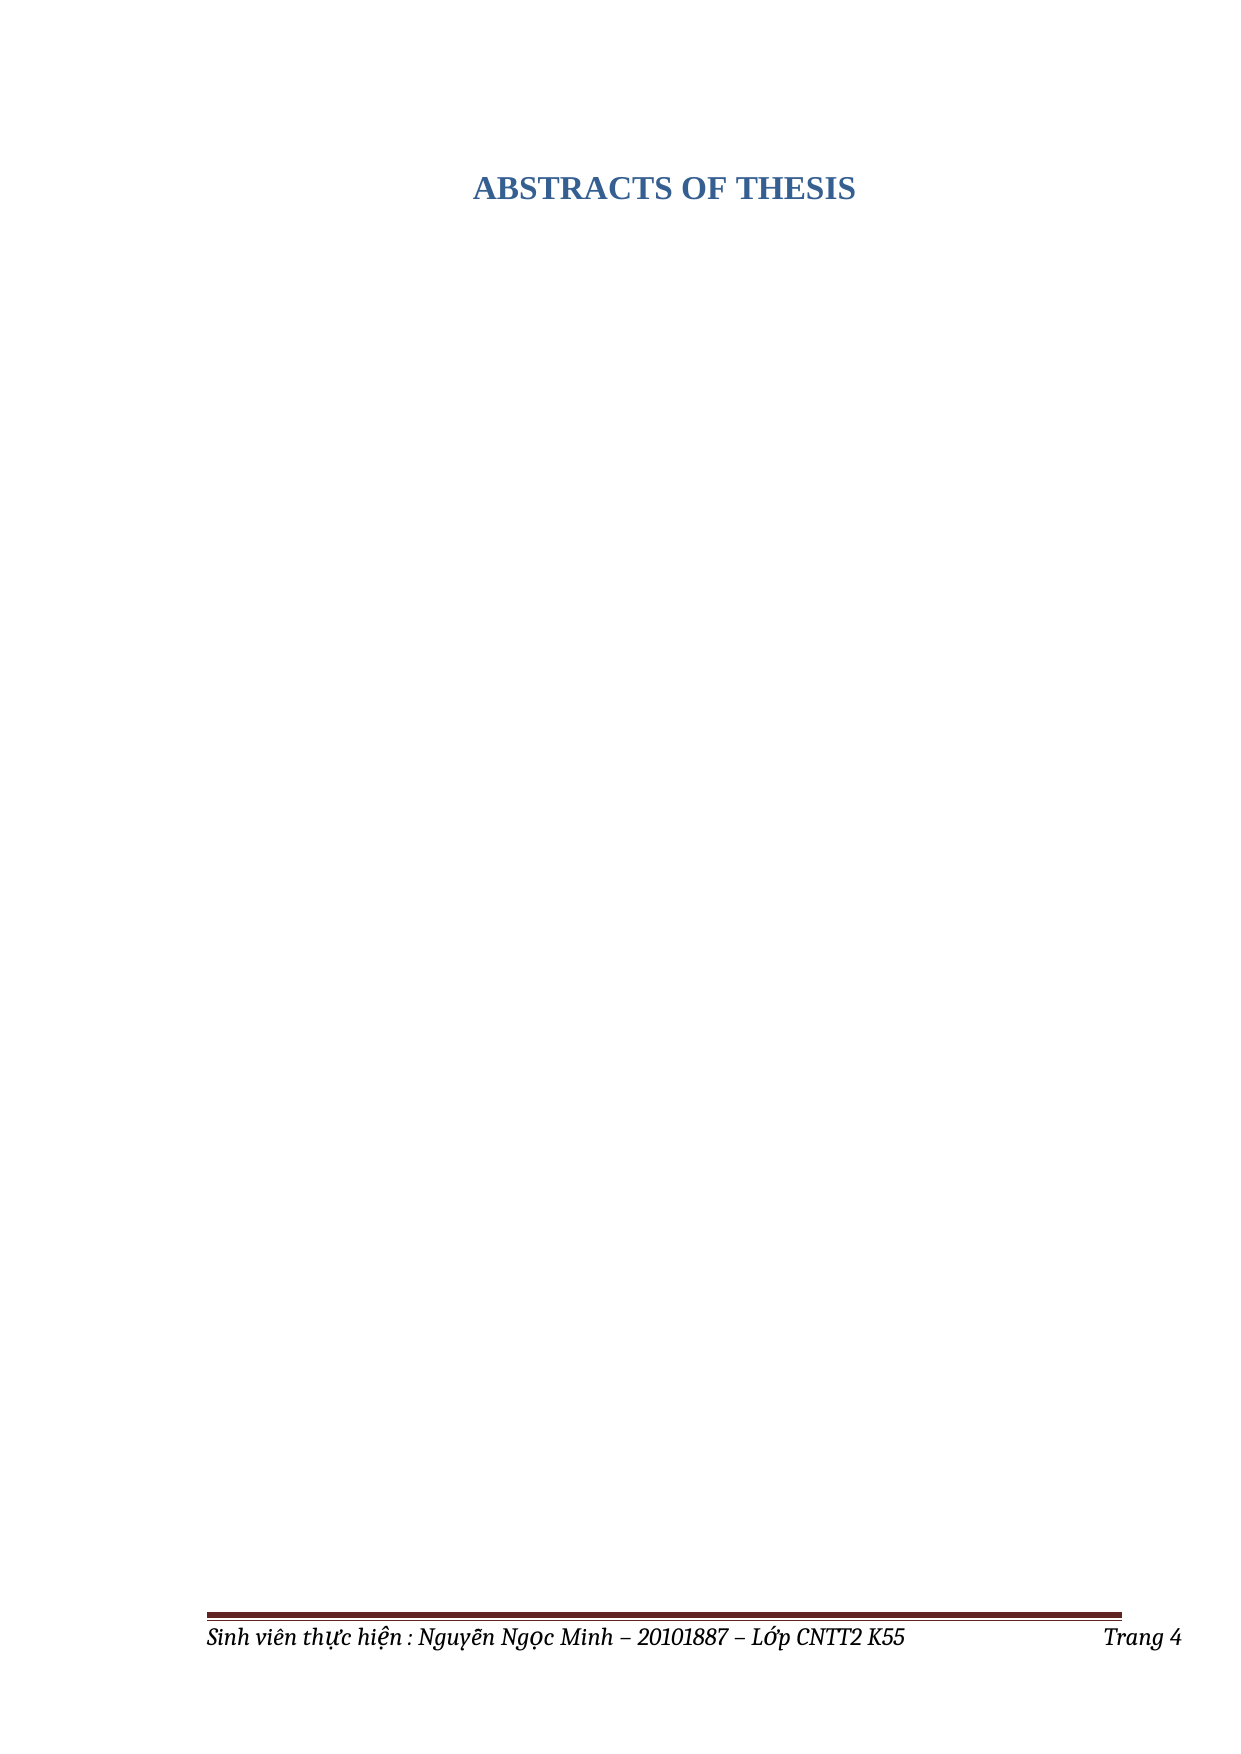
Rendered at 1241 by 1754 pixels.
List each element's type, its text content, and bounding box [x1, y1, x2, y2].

subtitle ABSTRACTS OF THESIS [207, 168, 1122, 206]
